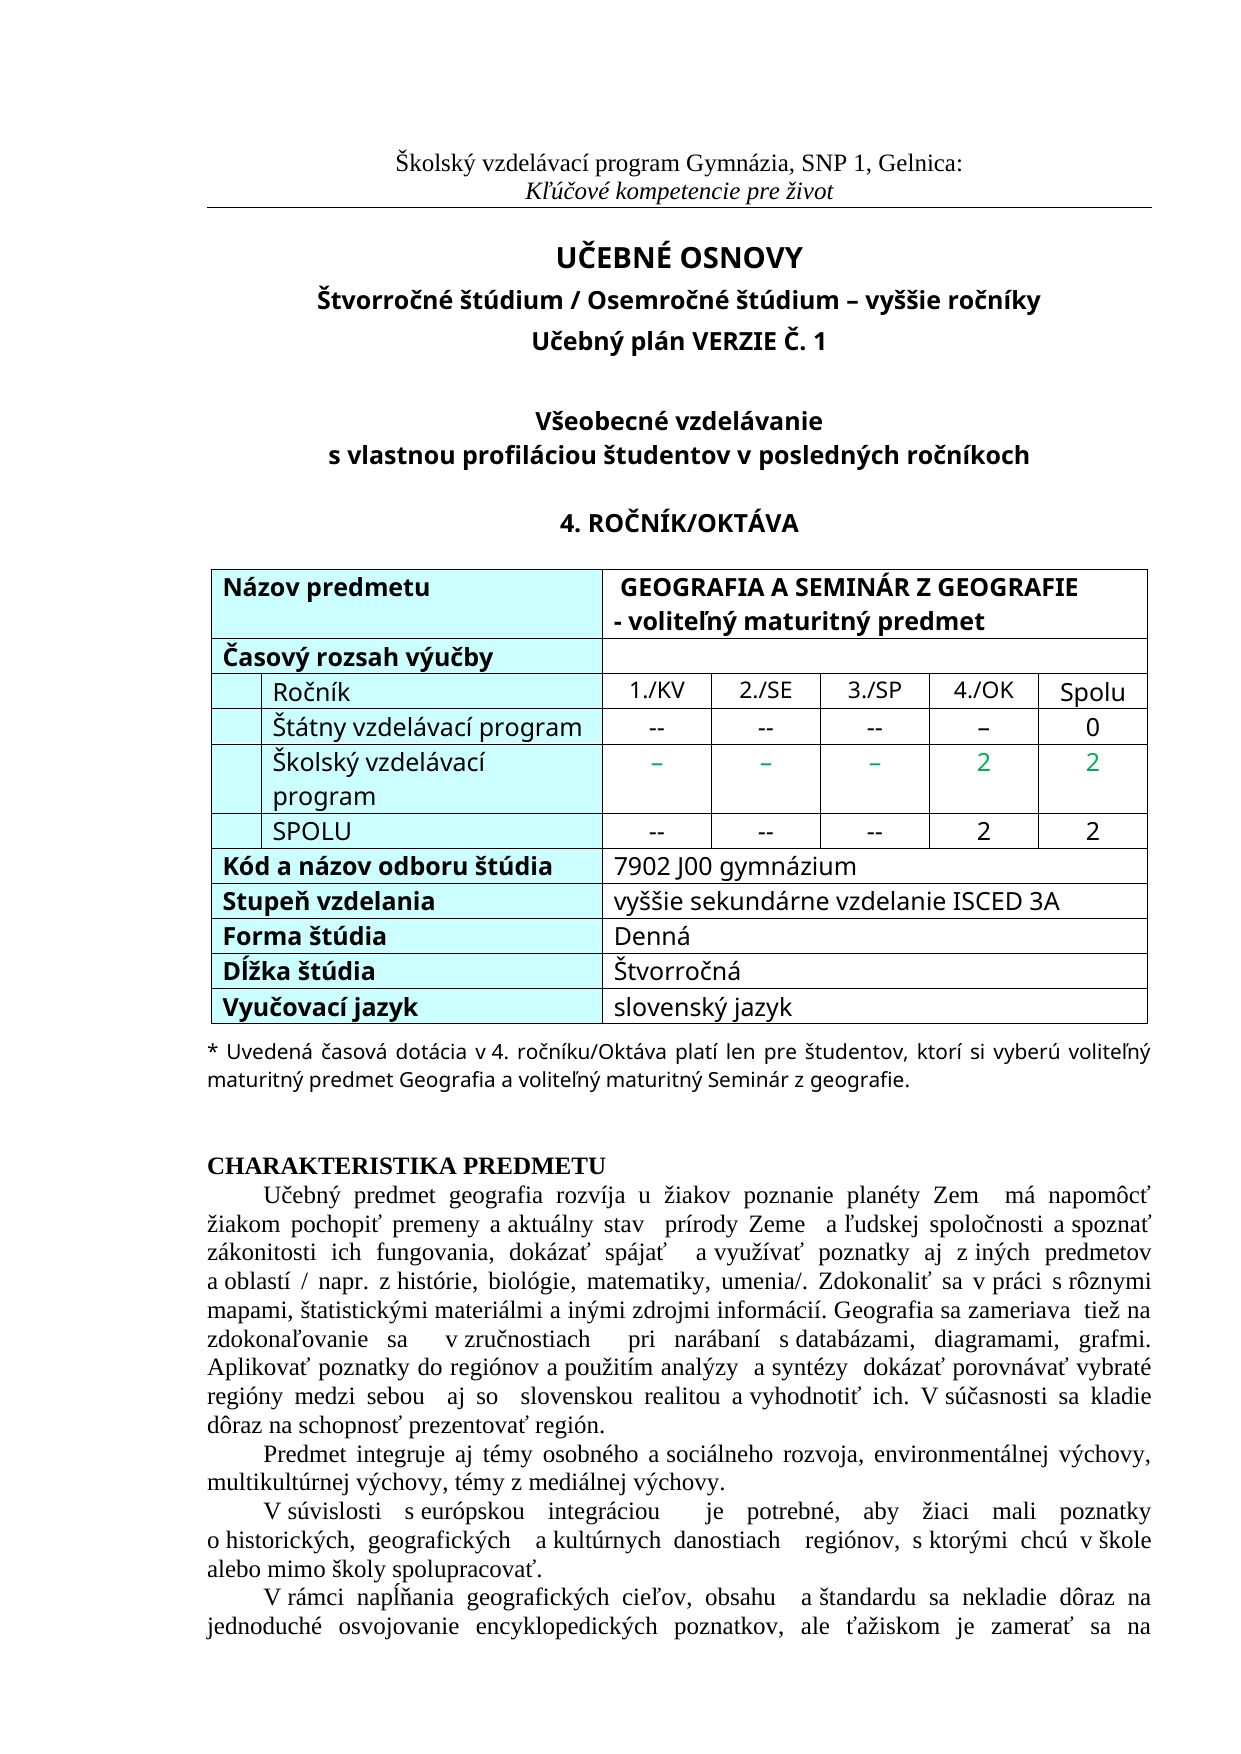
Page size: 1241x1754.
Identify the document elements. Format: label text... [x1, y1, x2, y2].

table_cell Štátny vzdelávací program [262, 709, 602, 743]
text 4. ROČNÍK/OKTÁVA [207, 506, 1152, 540]
table_cell – [712, 745, 820, 813]
table_cell Školský vzdelávací program [262, 745, 602, 813]
table_header Názov predmetu [212, 570, 602, 638]
table_cell 0 [1039, 709, 1147, 743]
table_cell [603, 639, 1147, 673]
table_cell Vyučovací jazyk [212, 989, 602, 1023]
table_cell 3./SP [821, 674, 929, 708]
table_cell -- [821, 814, 929, 848]
table_cell 2 [930, 745, 1038, 813]
text V súvislosti s európskou integráciou je potrebné, aby žiaci mali poznatky o historických, geografických a kultúrnych danostiach regiónov, s ktorými chcú v škole alebo mimo školy spolupracovať. [207, 1496, 1152, 1582]
text CHARAKTERISTIKA PREDMETU [207, 1151, 1152, 1180]
table_cell 7902 J00 gymnázium [603, 849, 1147, 883]
table_cell [212, 745, 261, 813]
table_cell SPOLU [262, 814, 602, 848]
table_cell vyššie sekundárne vzdelanie ISCED 3A [603, 884, 1147, 918]
text Predmet integruje aj témy osobného a sociálneho rozvoja, environmentálnej výchovy, multikultúrnej výchovy, témy z mediálnej výchovy. [207, 1439, 1152, 1496]
table_cell 2 [1039, 814, 1147, 848]
table_cell 4./OK [930, 674, 1038, 708]
table_cell – [821, 745, 929, 813]
table_cell [212, 674, 261, 708]
table_cell -- [603, 709, 711, 743]
text Všeobecné vzdelávanie [207, 404, 1152, 438]
table_cell Ročník [262, 674, 602, 708]
table_cell [212, 709, 261, 743]
text Učebný predmet geografia rozvíja u žiakov poznanie planéty Zem má napomôcť žiakom pochopiť premeny a aktuálny stav prírody Zeme a ľudskej spoločnosti a spoznať zákonitosti ich fungovania, dokázať spájať a využívať poznatky aj z iných predmetov a oblastí / napr. z histórie, biológie, matematiky, umenia/. Zdokonaliť sa v práci s rôznymi mapami, štatistickými materiálmi a inými zdrojmi informácií. Geografia sa zameriava tiež na zdokonaľovanie sa v zručnostiach pri narábaní s databázami, diagramami, grafmi. Aplikovať poznatky do regiónov a použitím analýzy a syntézy dokázať porovnávať vybraté regióny medzi sebou aj so slovenskou realitou a vyhodnotiť ich. V súčasnosti sa kladie dôraz na schopnosť prezentovať región. [207, 1180, 1152, 1439]
table_cell Spolu [1039, 674, 1147, 708]
text * Uvedená časová dotácia v 4. ročníku/Oktáva platí len pre študentov, ktorí si vyberú voliteľný maturitný predmet Geografia a voliteľný maturitný Seminár z geografie. [207, 1037, 1152, 1094]
table_cell Forma štúdia [212, 919, 602, 953]
table_cell -- [712, 814, 820, 848]
table_cell Stupeň vzdelania [212, 884, 602, 918]
table_cell slovenský jazyk [603, 989, 1147, 1023]
table_cell -- [821, 709, 929, 743]
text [207, 1582, 1152, 1640]
text UČEBNÉ OSNOVY [207, 237, 1152, 277]
table_cell 2./SE [712, 674, 820, 708]
table_cell [212, 814, 261, 848]
table_cell 2 [1039, 745, 1147, 813]
table_cell Denná [603, 919, 1147, 953]
text Kľúčové kompetencie pre život [207, 176, 1152, 207]
text Učebný plán Verzie č. 1 [207, 323, 1152, 357]
table_cell 1./KV [603, 674, 711, 708]
table_header GEOGRAFIA A SEMINÁR Z GEOGRAFIE - voliteľný maturitný predmet [603, 570, 1147, 638]
table_cell Štvorročná [603, 954, 1147, 988]
text Štvorročné štúdium / Osemročné štúdium – vyššie ročníky [207, 283, 1152, 317]
table_cell -- [603, 814, 711, 848]
table_cell – [930, 709, 1038, 743]
table_cell Dĺžka štúdia [212, 954, 602, 988]
table_cell Kód a názov odboru štúdia [212, 849, 602, 883]
text s vlastnou profiláciou študentov v posledných ročníkoch [207, 438, 1152, 472]
table_cell 2 [930, 814, 1038, 848]
table_cell -- [712, 709, 820, 743]
table_cell Časový rozsah výučby [212, 639, 602, 673]
table_cell – [603, 745, 711, 813]
text Školský vzdelávací program Gymnázia, SNP 1, Gelnica: [207, 148, 1152, 176]
